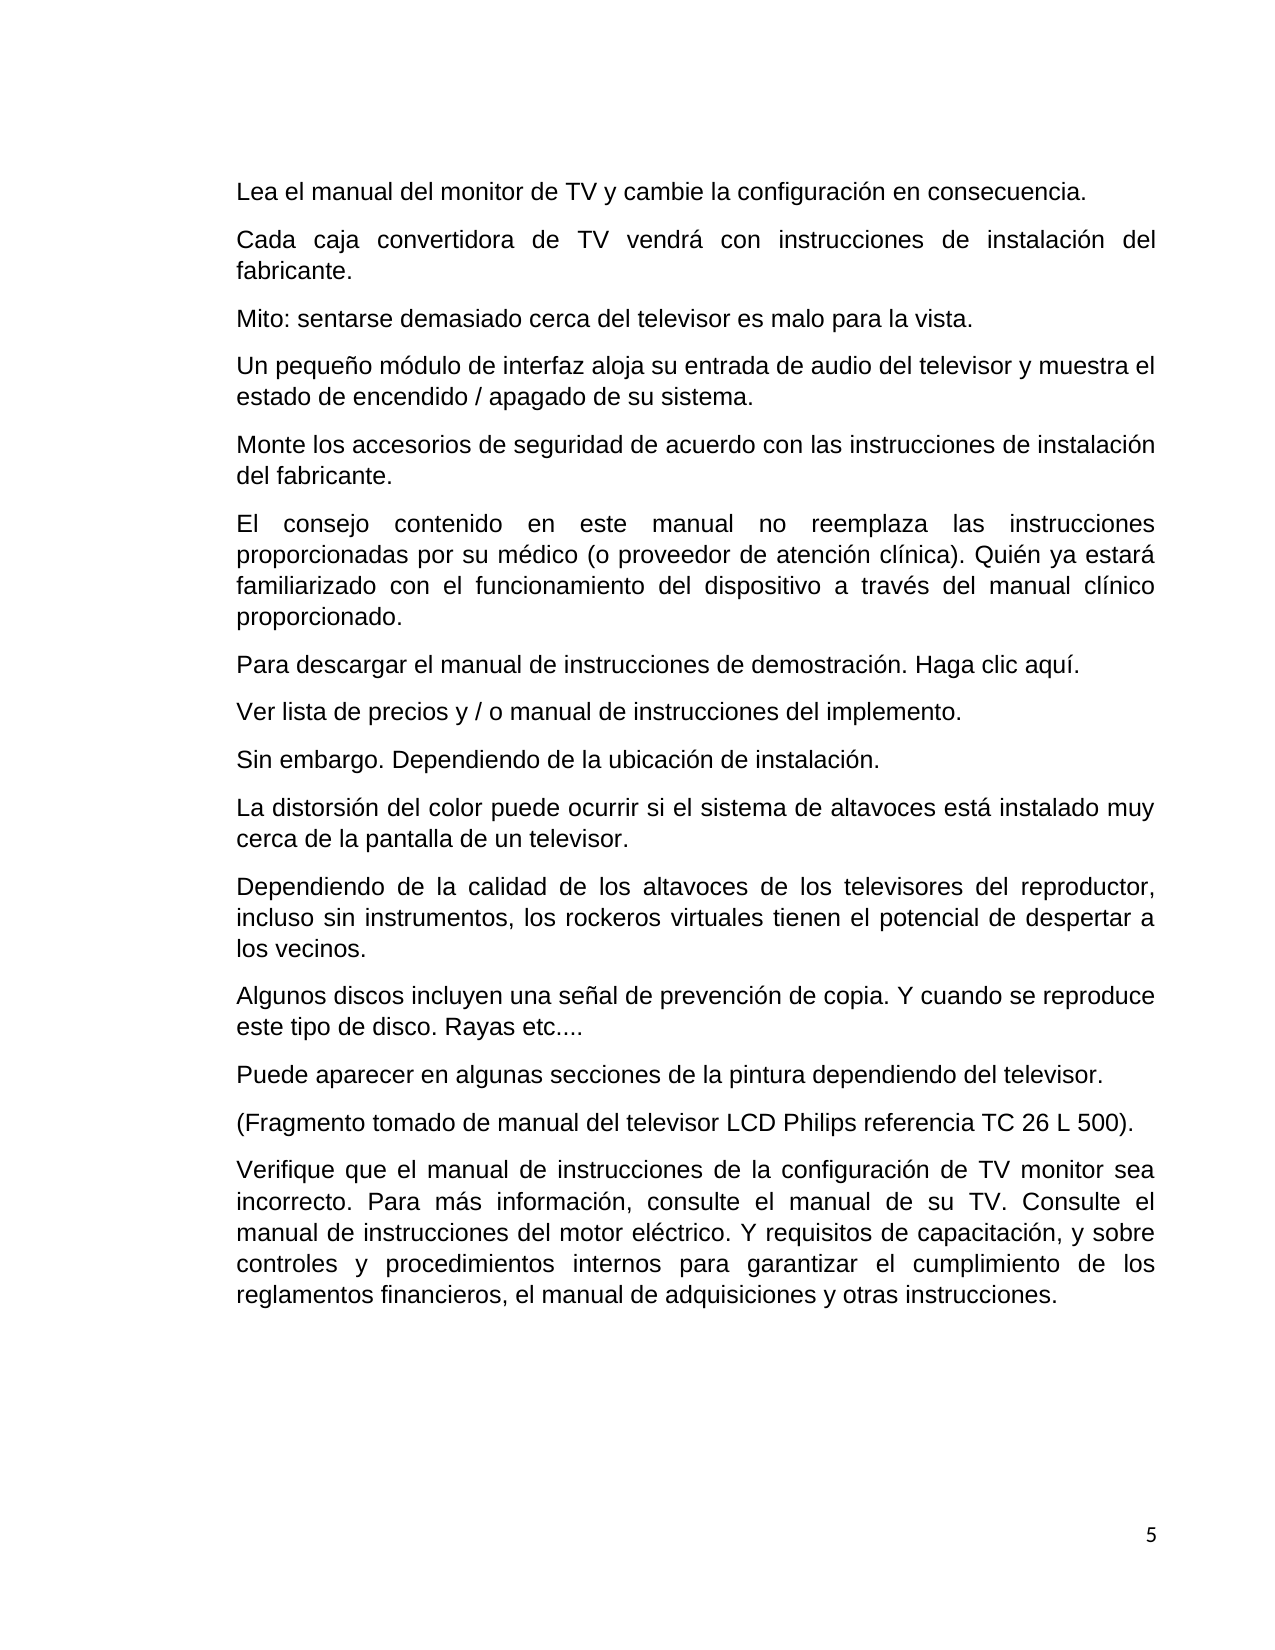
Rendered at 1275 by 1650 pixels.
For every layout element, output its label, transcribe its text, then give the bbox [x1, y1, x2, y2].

text Un pequeño módulo de interfaz aloja su entrada de audio del televisor y muestra el estado de encendido / apagado de su sistema. [236, 351, 1157, 411]
text Ver lista de precios y / o manual de instrucciones del implemento. [236, 697, 1157, 726]
text Lea el manual del monitor de TV y cambie la configuración en consecuencia. [236, 177, 1157, 206]
text Sin embargo. Dependiendo de la ubicación de instalación. [236, 745, 1157, 774]
text Monte los accesorios de seguridad de acuerdo con las instrucciones de instalación del fabricante. [236, 430, 1157, 490]
text El consejo contenido en este manual no reemplaza las instrucciones proporcionadas por su médico (o proveedor de atención clínica). Quién ya estará familiarizado con el funcionamiento del dispositivo a través del manual clínico proporcionado. [236, 509, 1157, 631]
text Para descargar el manual de instrucciones de demostración. Haga clic aquí. [236, 650, 1157, 678]
text La distorsión del color puede ocurrir si el sistema de altavoces está instalado muy cerca de la pantalla de un televisor. [236, 793, 1157, 853]
text Algunos discos incluyen una señal de prevención de copia. Y cuando se reproduce este tipo de disco. Rayas etc.... [236, 981, 1157, 1041]
text Puede aparecer en algunas secciones de la pintura dependiendo del televisor. [236, 1060, 1157, 1089]
text Dependiendo de la calidad de los altavoces de los televisores del reproductor, incluso sin instrumentos, los rockeros virtuales tienen el potencial de despertar a los vecinos. [236, 872, 1157, 962]
text (Fragmento tomado de manual del televisor LCD Philips referencia TC 26 L 500). [236, 1108, 1157, 1137]
text Verifique que el manual de instrucciones de la configuración de TV monitor sea incorrecto. Para más información, consulte el manual de su TV. Consulte el manual de instrucciones del motor eléctrico. Y requisitos de capacitación, y sobre controles y procedimientos internos para garantizar el cumplimiento de los reglamentos financieros, el manual de adquisiciones y otras instrucciones. [236, 1156, 1157, 1308]
text Mito: sentarse demasiado cerca del televisor es malo para la vista. [236, 304, 1157, 332]
text Cada caja convertidora de TV vendrá con instrucciones de instalación del fabricante. [236, 225, 1157, 285]
